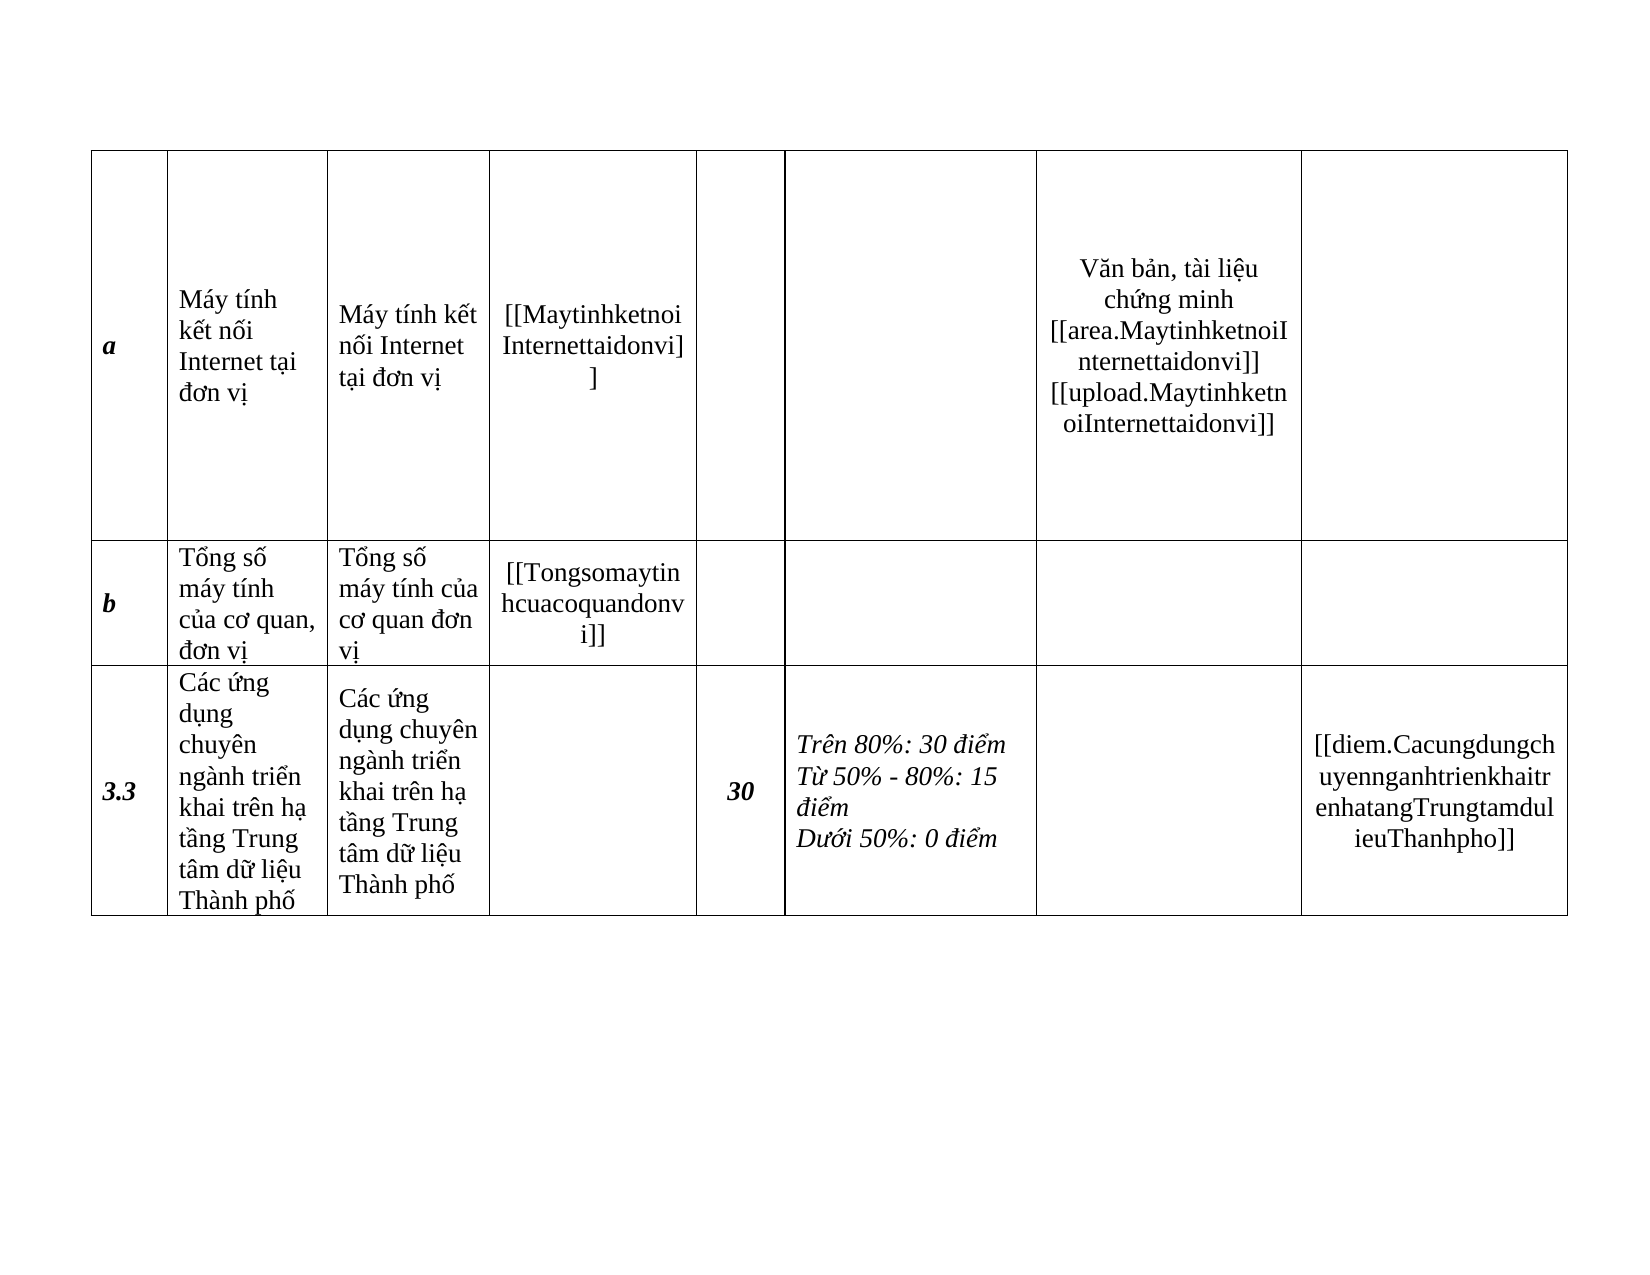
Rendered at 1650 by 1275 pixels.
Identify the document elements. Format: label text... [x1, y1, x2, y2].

table_cell Các ứng dụng chuyên ngành triển khai trên hạ tầng Trung tâm dữ liệu Thành phố [328, 666, 489, 915]
table_cell Tổng số máy tính của cơ quan đơn vị [328, 541, 489, 665]
table_cell Tổng số máy tính của cơ quan, đơn vị [168, 541, 327, 665]
table_cell [697, 151, 784, 539]
table_cell Máy tính kết nối Internet tại đơn vị [328, 151, 489, 539]
table_cell [[diem.CacungdungchuyennganhtrienkhaitrenhatangTrungtamdulieuThanhpho]] [1302, 666, 1567, 915]
table_cell [[Tongsomaytinhcuacoquandonvi]] [490, 541, 696, 665]
table_cell [1037, 541, 1301, 665]
table_cell [697, 541, 784, 665]
table_cell [786, 151, 1036, 539]
table_cell Văn bản, tài liệu chứng minh [[area.MaytinhketnoiInternettaidonvi]] [[upload.MaytinhketnoiInternettaidonvi]] [1037, 151, 1301, 539]
table_cell a [92, 151, 167, 539]
table_cell Trên 80%: 30 điểm Từ 50% - 80%: 15 điểm Dưới 50%: 0 điểm [786, 666, 1036, 915]
table_cell [786, 541, 1036, 665]
table_cell [1302, 541, 1567, 665]
table_cell 3.3 [92, 666, 167, 915]
table_cell 30 [697, 666, 784, 915]
table_cell [1302, 151, 1567, 539]
table_cell [[MaytinhketnoiInternettaidonvi]] [490, 151, 696, 539]
table_cell [490, 666, 696, 915]
table_cell b [92, 541, 167, 665]
table_cell [1037, 666, 1301, 915]
table_cell Các ứng dụng chuyên ngành triển khai trên hạ tầng Trung tâm dữ liệu Thành phố [168, 666, 327, 915]
table_cell Máy tính kết nối Internet tại đơn vị [168, 151, 327, 539]
